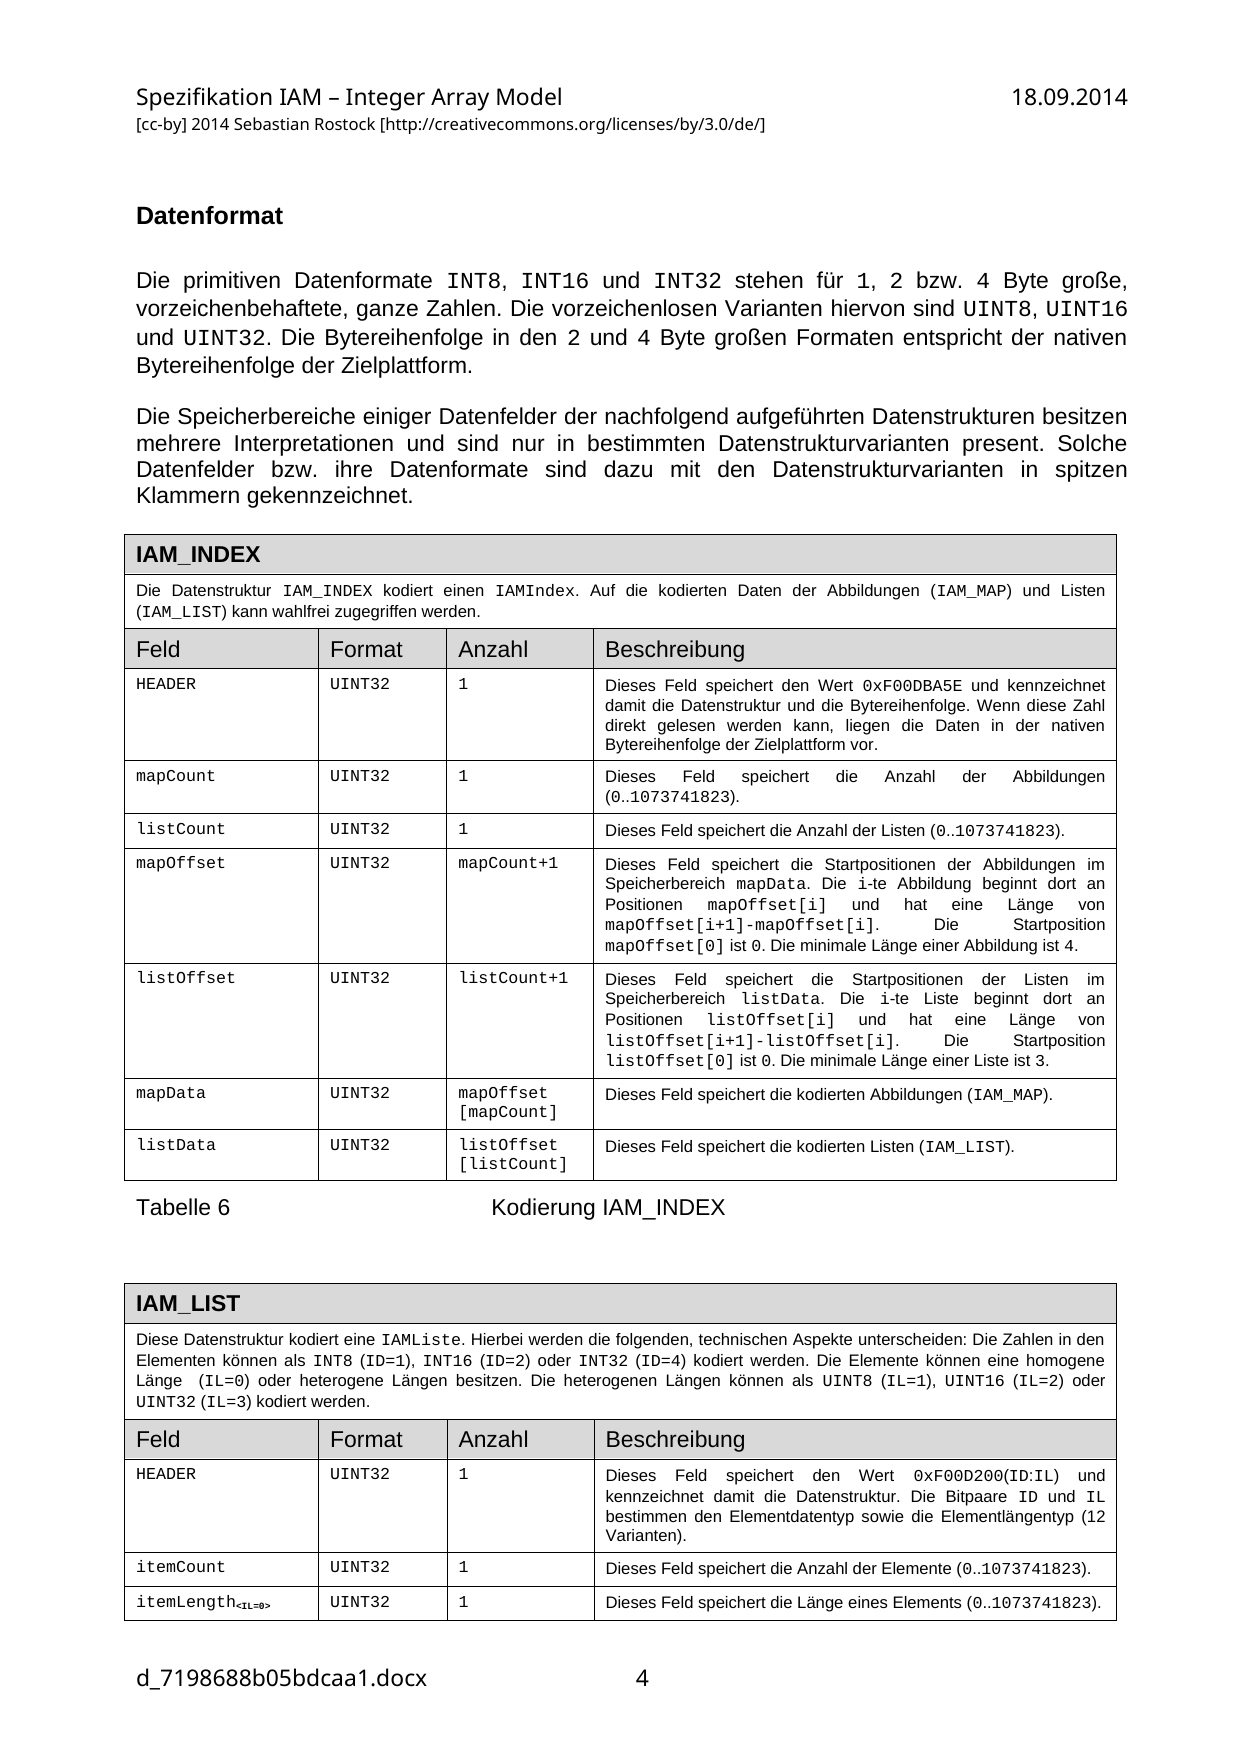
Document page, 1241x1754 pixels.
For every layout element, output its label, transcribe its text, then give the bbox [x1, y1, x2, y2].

table_cell 1 [448, 1553, 594, 1586]
table_cell HEADER [125, 669, 318, 760]
table_cell Dieses Feld speichert die Anzahl der Abbildungen (0..1073741823). [594, 761, 1116, 813]
table_cell Diese Datenstruktur kodiert eine IAMListe. Hierbei werden die folgenden, technischen Aspekte unterscheiden: Die Zahlen in den Elementen können als INT8 (ID=1), INT16 (ID=2) oder INT32 (ID=4) kodiert werden. Die Elemente können eine homogene Länge (IL=0) oder heterogene Längen besitzen. Die heterogenen Längen können als UINT8 (IL=1), UINT16 (IL=2) oder UINT32 (IL=3) kodiert werden. [125, 1324, 1116, 1419]
text Die primitiven Datenformate INT8, INT16 und INT32 stehen für 1, 2 bzw. 4 Byte große, vorzeichenbehaftete, ganze Zahlen. Die vorzeichenlosen Varianten hiervon sind UINT8, UINT16 und UINT32. Die Bytereihenfolge in den 2 und 4 Byte großen Formaten entspricht der nativen Bytereihenfolge der Zielplattform. [136, 267, 1128, 378]
text Die Speicherbereiche einiger Datenfelder der nachfolgend aufgeführten Datenstrukturen besitzen mehrere Interpretationen und sind nur in bestimmten Datenstrukturvarianten present. Solche Datenfelder bzw. ihre Datenformate sind dazu mit den Datenstrukturvarianten in spitzen Klammern gekennzeichnet. [136, 403, 1128, 509]
table_cell UINT32 [319, 1553, 447, 1586]
table_cell Dieses Feld speichert die Anzahl der Listen (0..1073741823). [594, 814, 1116, 847]
table_cell 1 [447, 761, 593, 813]
table_cell UINT32 [319, 964, 446, 1078]
table_header IAM_LIST [125, 1284, 1116, 1323]
table_cell UINT32 [319, 1079, 446, 1129]
table_cell mapOffset [mapCount] [447, 1079, 593, 1129]
table_cell UINT32 [319, 849, 446, 963]
table_cell Format [319, 1420, 447, 1458]
table_cell Beschreibung [594, 629, 1116, 668]
table_cell UINT32 [319, 814, 446, 847]
table_cell mapData [125, 1079, 318, 1129]
table_cell Anzahl [447, 629, 593, 668]
table_cell 1 [447, 669, 593, 760]
table_cell Feld [125, 629, 318, 668]
table_cell listCount [125, 814, 318, 847]
table_cell itemCount [125, 1553, 318, 1586]
table_cell listOffset [125, 964, 318, 1078]
table_cell Anzahl [448, 1420, 594, 1458]
text Datenformat [136, 201, 1128, 229]
table_cell mapCount [125, 761, 318, 813]
table_cell listData [125, 1130, 318, 1180]
table_cell Dieses Feld speichert die kodierten Listen (IAM_LIST). [594, 1130, 1116, 1180]
table_cell itemLength<IL=0> [125, 1587, 318, 1620]
table_cell Dieses Feld speichert die Startpositionen der Listen im Speicherbereich listData. Die i-te Liste beginnt dort an Positionen listOffset[i] und hat eine Länge von listOffset[i+1]-listOffset[i]. Die Startposition listOffset[0] ist 0. Die minimale Länge einer Liste ist 3. [594, 964, 1116, 1078]
table_cell Feld [125, 1420, 318, 1458]
table_cell 1 [447, 814, 593, 847]
table_cell listCount+1 [447, 964, 593, 1078]
text Tabelle 6 Kodierung IAM_INDEX [136, 1194, 1128, 1220]
table_cell UINT32 [319, 1587, 447, 1620]
table_cell Dieses Feld speichert die Anzahl der Elemente (0..1073741823). [595, 1553, 1116, 1586]
table_cell Dieses Feld speichert den Wert 0xF00D200(ID:IL) und kennzeichnet damit die Datenstruktur. Die Bitpaare ID und IL bestimmen den Elementdatentyp sowie die Elementlängentyp (12 Varianten). [595, 1460, 1116, 1552]
table_cell 1 [448, 1587, 594, 1620]
table_cell Format [319, 629, 446, 668]
table_cell UINT32 [319, 761, 446, 813]
table_cell UINT32 [319, 669, 446, 760]
table_cell UINT32 [319, 1460, 447, 1552]
table_cell mapOffset [125, 849, 318, 963]
table_cell Dieses Feld speichert die kodierten Abbildungen (IAM_MAP). [594, 1079, 1116, 1129]
table_cell Beschreibung [595, 1420, 1116, 1458]
table_cell UINT32 [319, 1130, 446, 1180]
table_cell Die Datenstruktur IAM_INDEX kodiert einen IAMIndex. Auf die kodierten Daten der Abbildungen (IAM_MAP) und Listen (IAM_LIST) kann wahlfrei zugegriffen werden. [125, 575, 1116, 628]
table_cell mapCount+1 [447, 849, 593, 963]
table_cell 1 [448, 1460, 594, 1552]
table_cell HEADER [125, 1460, 318, 1552]
table_header IAM_INDEX [125, 535, 1116, 573]
table_cell Dieses Feld speichert die Startpositionen der Abbildungen im Speicherbereich mapData. Die i-te Abbildung beginnt dort an Positionen mapOffset[i] und hat eine Länge von mapOffset[i+1]-mapOffset[i]. Die Startposition mapOffset[0] ist 0. Die minimale Länge einer Abbildung ist 4. [594, 849, 1116, 963]
table_cell Dieses Feld speichert die Länge eines Elements (0..1073741823). [595, 1587, 1116, 1620]
table_cell listOffset [listCount] [447, 1130, 593, 1180]
table_cell Dieses Feld speichert den Wert 0xF00DBA5E und kennzeichnet damit die Datenstruktur und die Bytereihenfolge. Wenn diese Zahl direkt gelesen werden kann, liegen die Daten in der nativen Bytereihenfolge der Zielplattform vor. [594, 669, 1116, 760]
